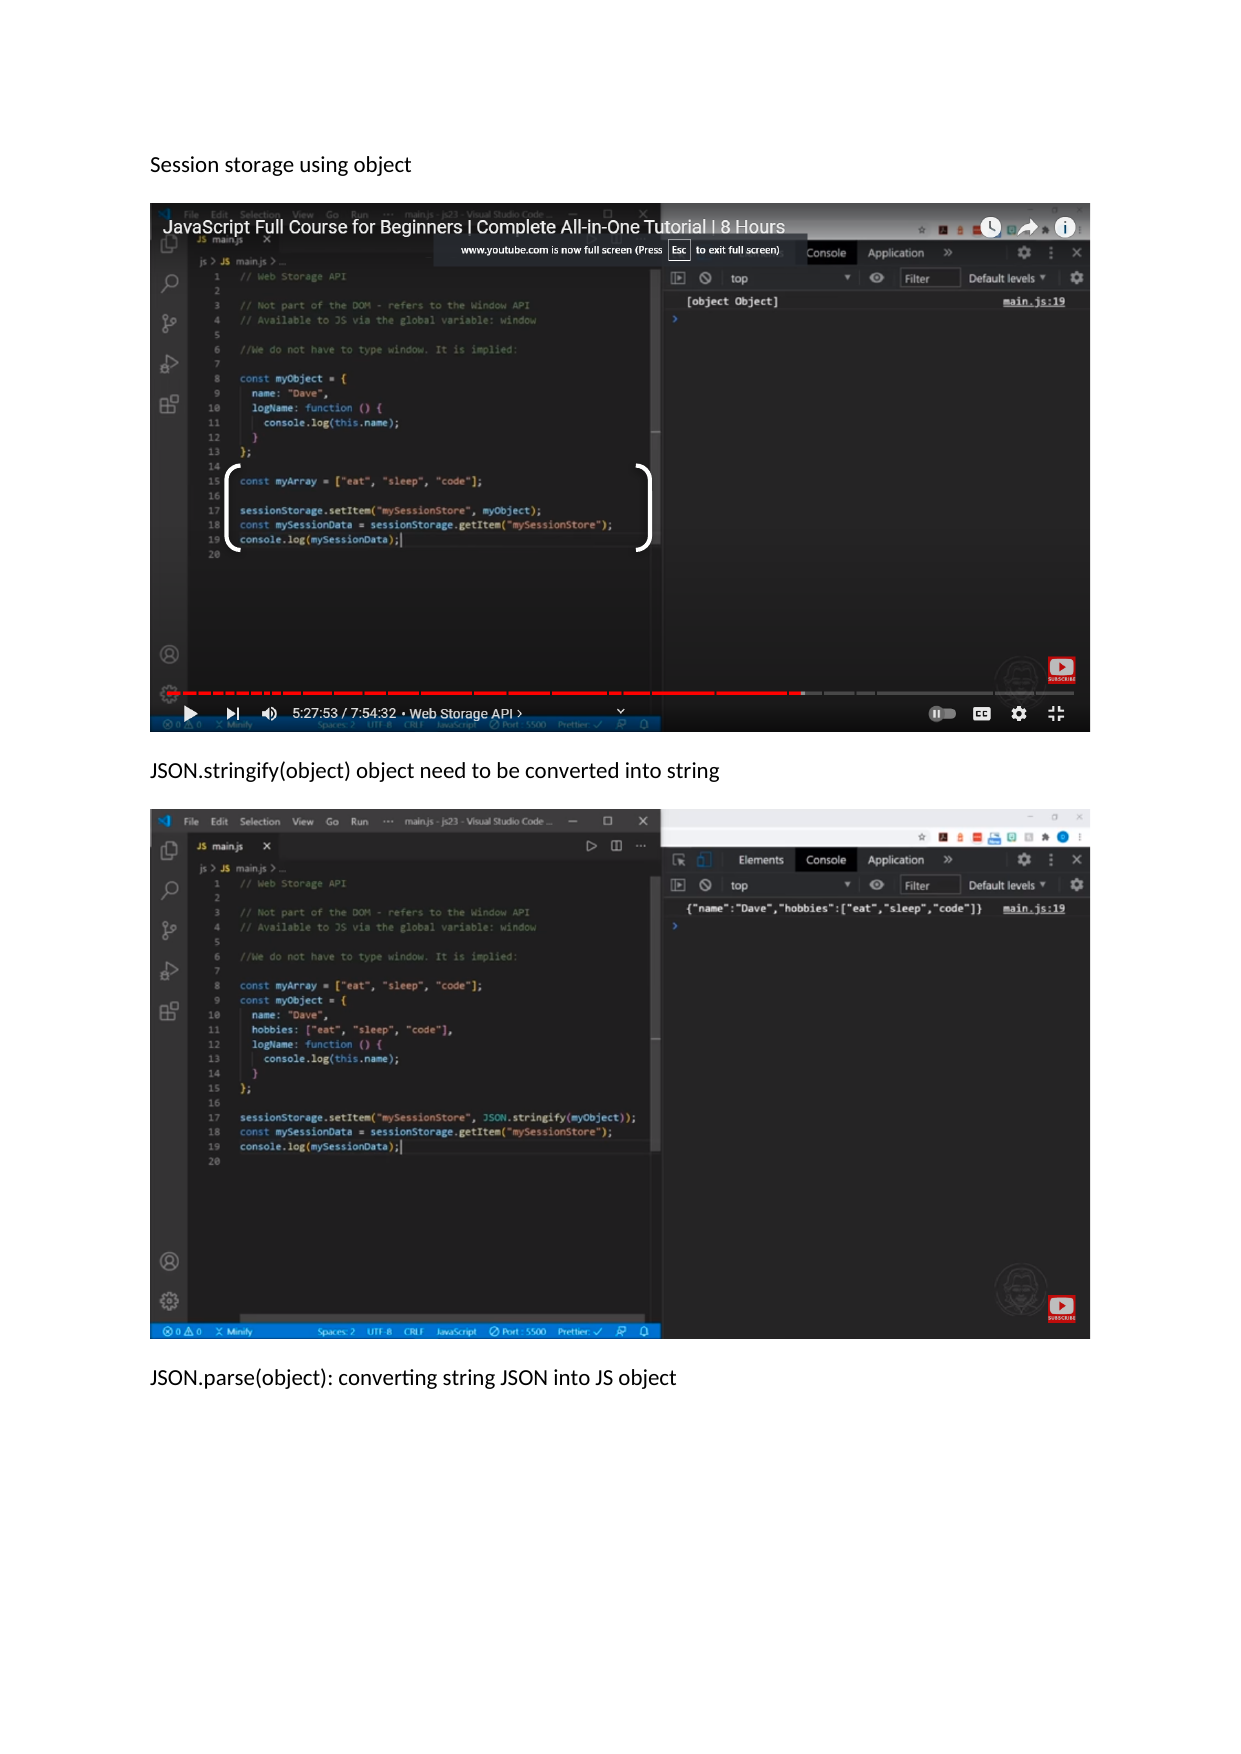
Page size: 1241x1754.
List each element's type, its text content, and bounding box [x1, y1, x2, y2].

picture [150, 203, 1091, 732]
text JSON.parse(object): converting string JSON into JS object [150, 1363, 1090, 1391]
text JSON.stringify(object) object need to be converted into string [150, 757, 1090, 785]
text Session storage using object [150, 150, 1090, 178]
picture [150, 809, 1091, 1339]
